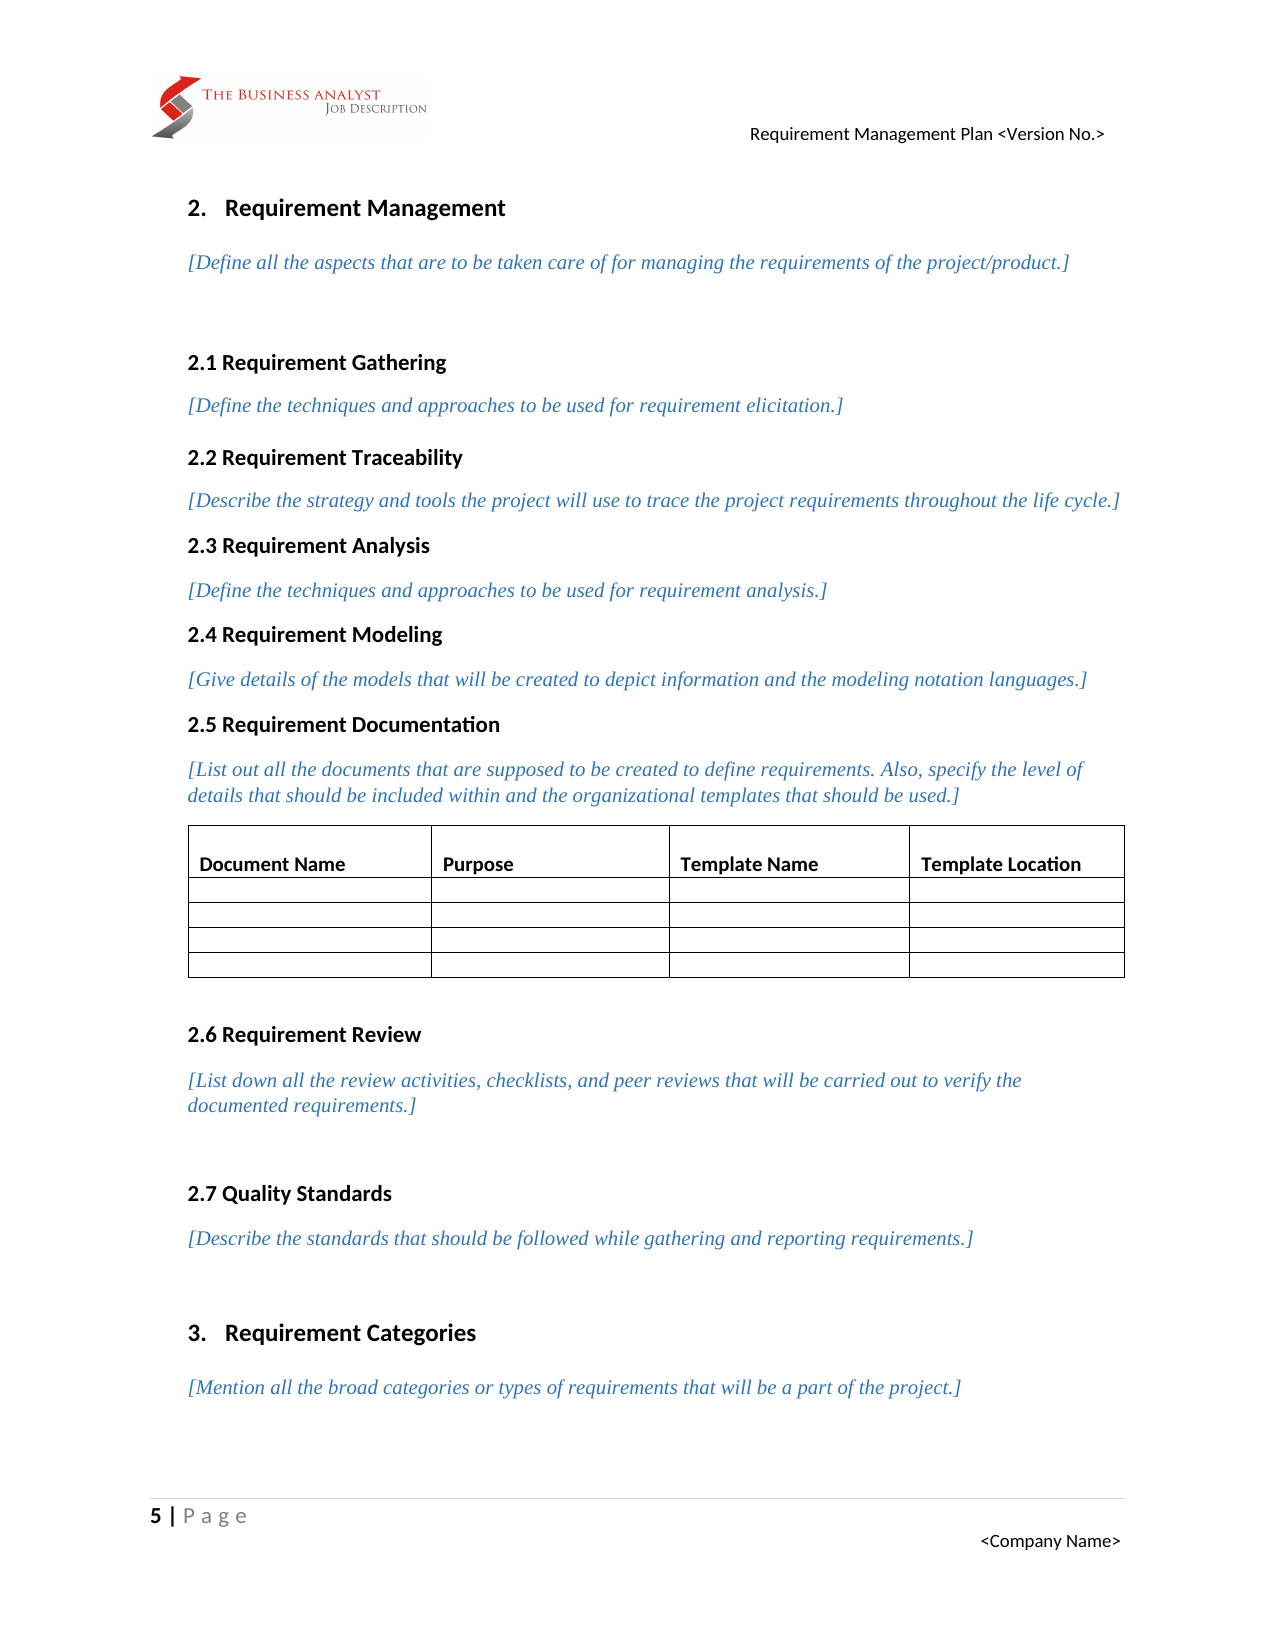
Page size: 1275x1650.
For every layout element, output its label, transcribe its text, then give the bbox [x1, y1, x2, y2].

table_cell [910, 903, 1124, 927]
table_header Document Name [189, 826, 431, 877]
table_cell [670, 953, 909, 977]
table_cell [189, 953, 431, 977]
text 2.6 Requirement Review [187, 1021, 1125, 1049]
text [Define the techniques and approaches to be used for requirement analysis.] [187, 578, 1125, 602]
text [Define the techniques and approaches to be used for requirement elicitation.] [187, 392, 1125, 417]
text 2.3 Requirement Analysis [187, 531, 1125, 559]
list Requirement Categories [187, 1317, 1125, 1348]
table_cell [910, 878, 1124, 902]
table_cell [670, 878, 909, 902]
table_cell [189, 928, 431, 952]
table_cell [189, 903, 431, 927]
text [List down all the review activities, checklists, and peer reviews that will be carried out to verify the documented requirements.] [187, 1067, 1125, 1117]
table_header Template Name [670, 826, 909, 877]
text 2.7 Quality Standards [187, 1179, 1125, 1207]
table_cell [670, 928, 909, 952]
text 2.4 Requirement Modeling [187, 620, 1125, 648]
table_cell [432, 953, 669, 977]
text 2.5 Requirement Documentation [150, 710, 1125, 738]
table_header Purpose [432, 826, 669, 877]
table_cell [189, 878, 431, 902]
text [Define all the aspects that are to be taken care of for managing the requirements of the project/product.] [187, 250, 1125, 274]
table_cell [910, 953, 1124, 977]
table_cell [432, 878, 669, 902]
text 2.1 Requirement Gathering [187, 348, 1125, 376]
table_cell [910, 928, 1124, 952]
list Requirement Management [187, 192, 1125, 222]
table_header Template Location [910, 826, 1124, 877]
text 2.2 Requirement Traceability [187, 443, 1125, 471]
table_cell [432, 903, 669, 927]
text [Describe the standards that should be followed while gathering and reporting requirements.] [187, 1226, 1125, 1249]
table_cell [670, 903, 909, 927]
text [Give details of the models that will be created to depict information and the modeling notation languages.] [187, 667, 1125, 691]
text [Describe the strategy and tools the project will use to trace the project requirements throughout the life cycle.] [187, 488, 1125, 512]
table_cell [432, 928, 669, 952]
picture [150, 75, 429, 141]
text [Mention all the broad categories or types of requirements that will be a part of the project.] [187, 1375, 1125, 1399]
text [List out all the documents that are supposed to be created to define requirements. Also, specify the level of details that should be included within and the organizational templates that should be used.] [187, 757, 1125, 807]
